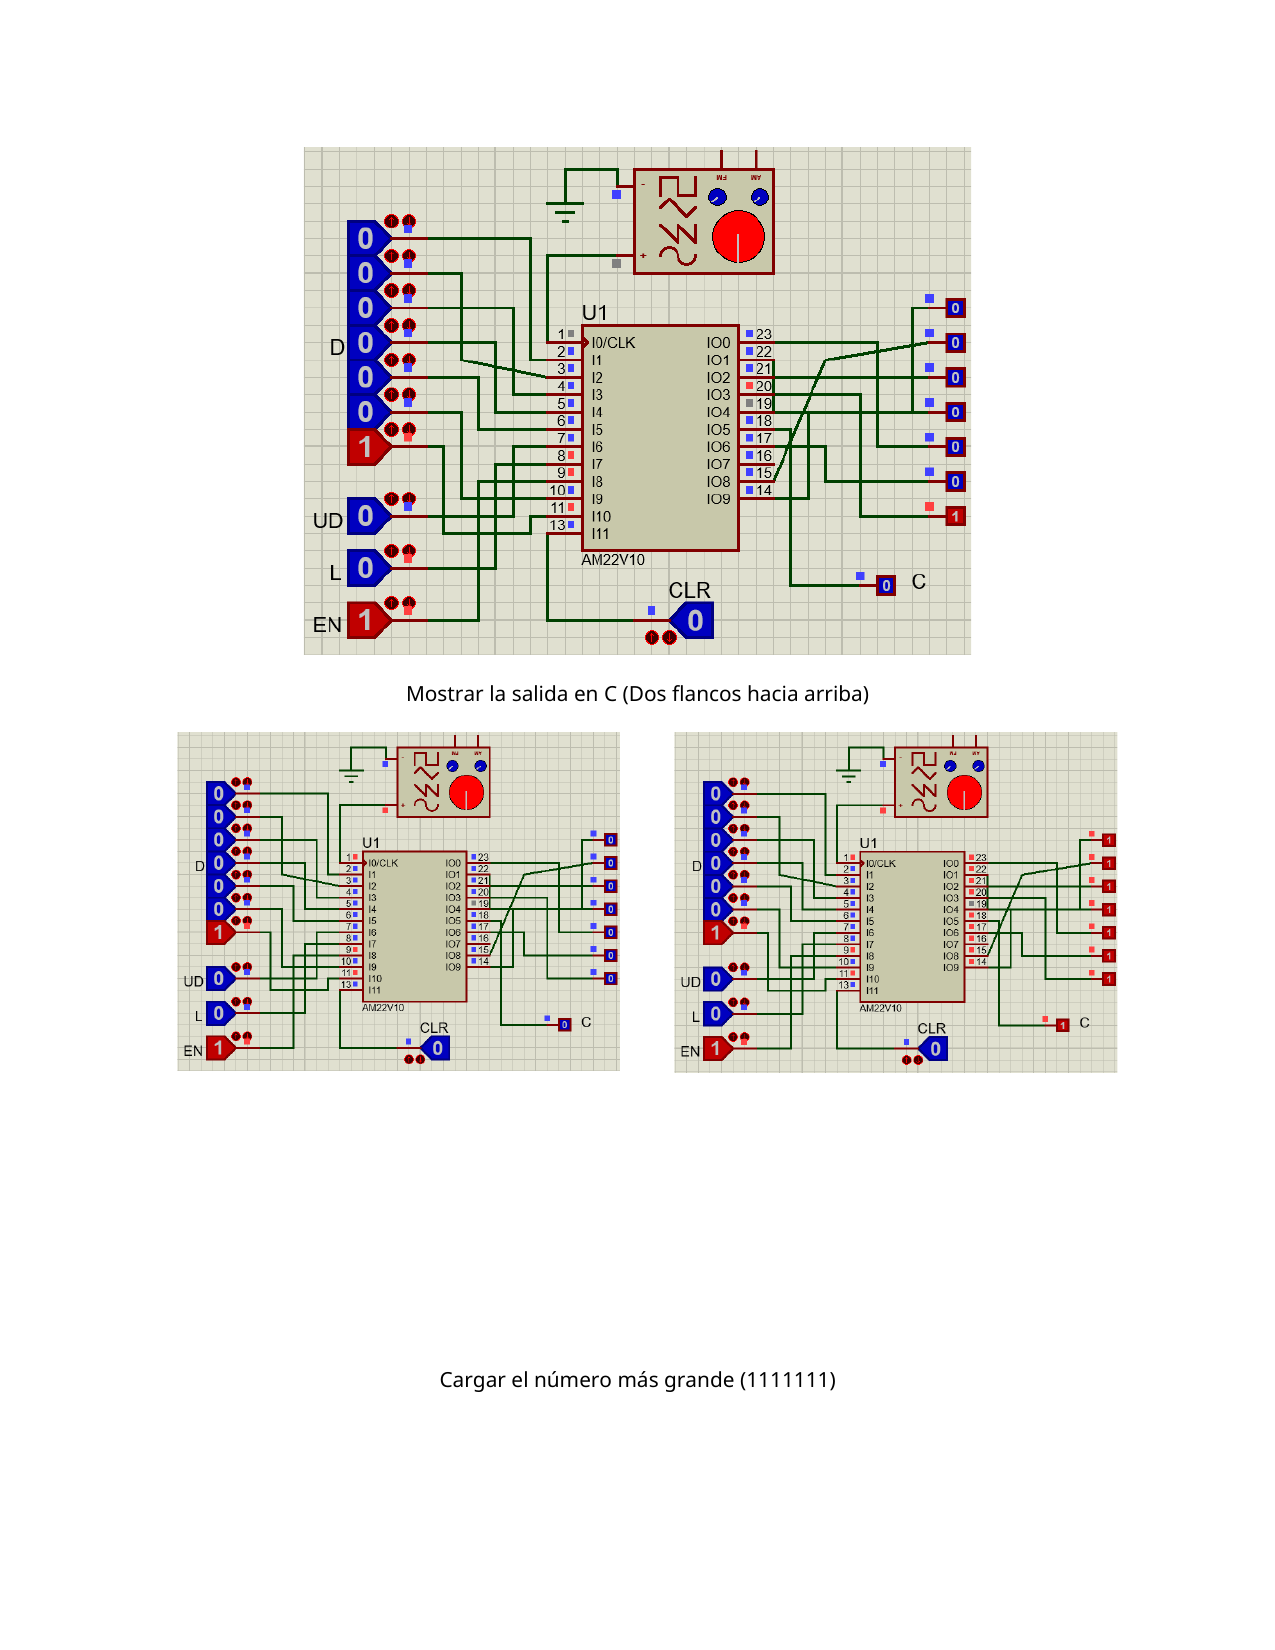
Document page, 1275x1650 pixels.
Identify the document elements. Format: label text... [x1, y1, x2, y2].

text Mostrar la salida en C (Dos flancos hacia arriba) [177, 679, 1098, 708]
picture [674, 732, 1118, 1073]
text Cargar el número más grande (1111111) [177, 1365, 1098, 1393]
picture [303, 147, 972, 655]
picture [177, 732, 620, 1071]
